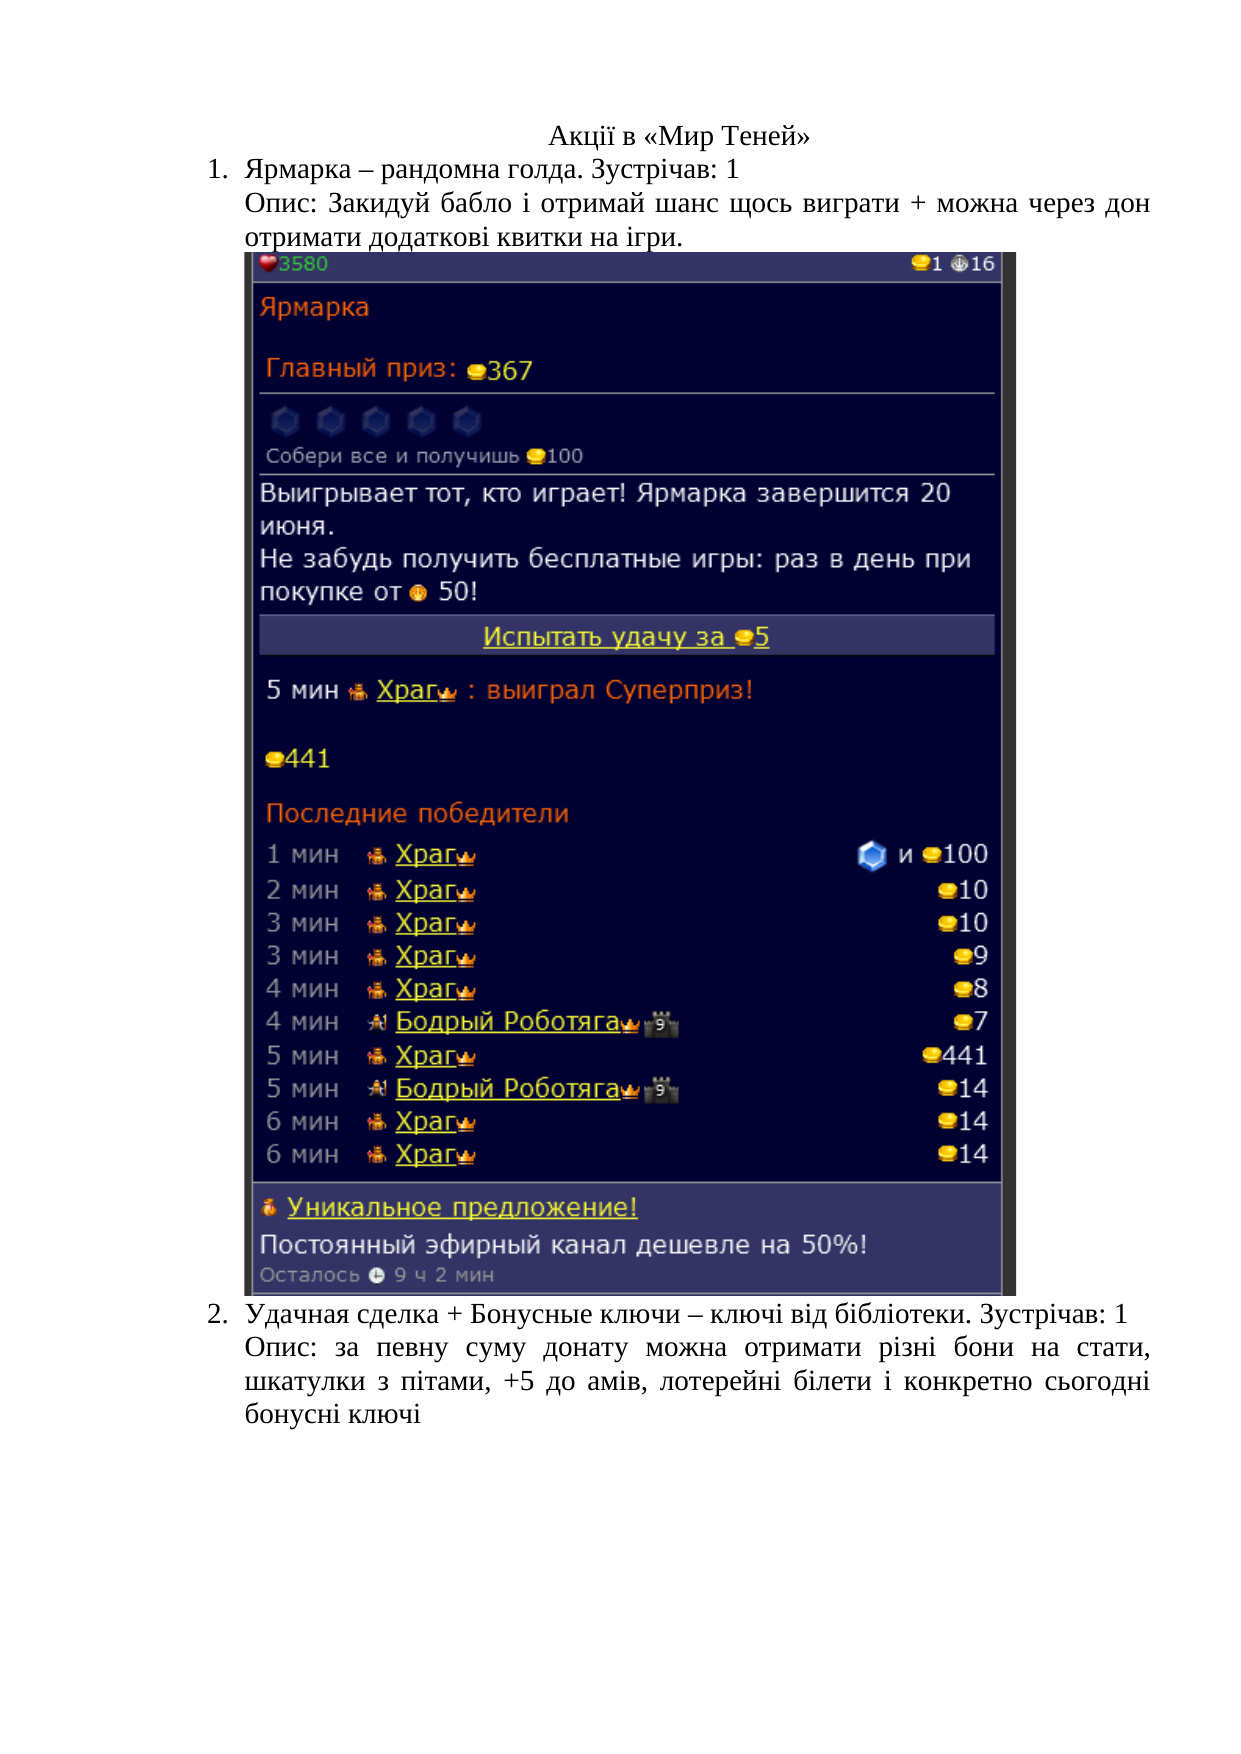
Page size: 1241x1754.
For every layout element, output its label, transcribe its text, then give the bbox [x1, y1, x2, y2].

list Опис: за певну суму донату можна отримати різні бони на стати, шкатулки з пітами, +5 до амів, лотерейні білети і конкретно сьогодні бонусні ключі [244, 1329, 1152, 1430]
text Акції в «Мир Теней» [177, 118, 1152, 152]
list Опис: Закидуй бабло і отримай шанс щось виграти + можна через дон отримати додаткові квитки на ігри. [244, 185, 1152, 252]
list Ярмарка – рандомна голда. Зустрічав: 1 [207, 152, 1152, 185]
list Удачная сделка + Бонусные ключи – ключі від бібліотеки. Зустрічав: 1 [207, 1296, 1152, 1329]
picture [244, 252, 1017, 1296]
